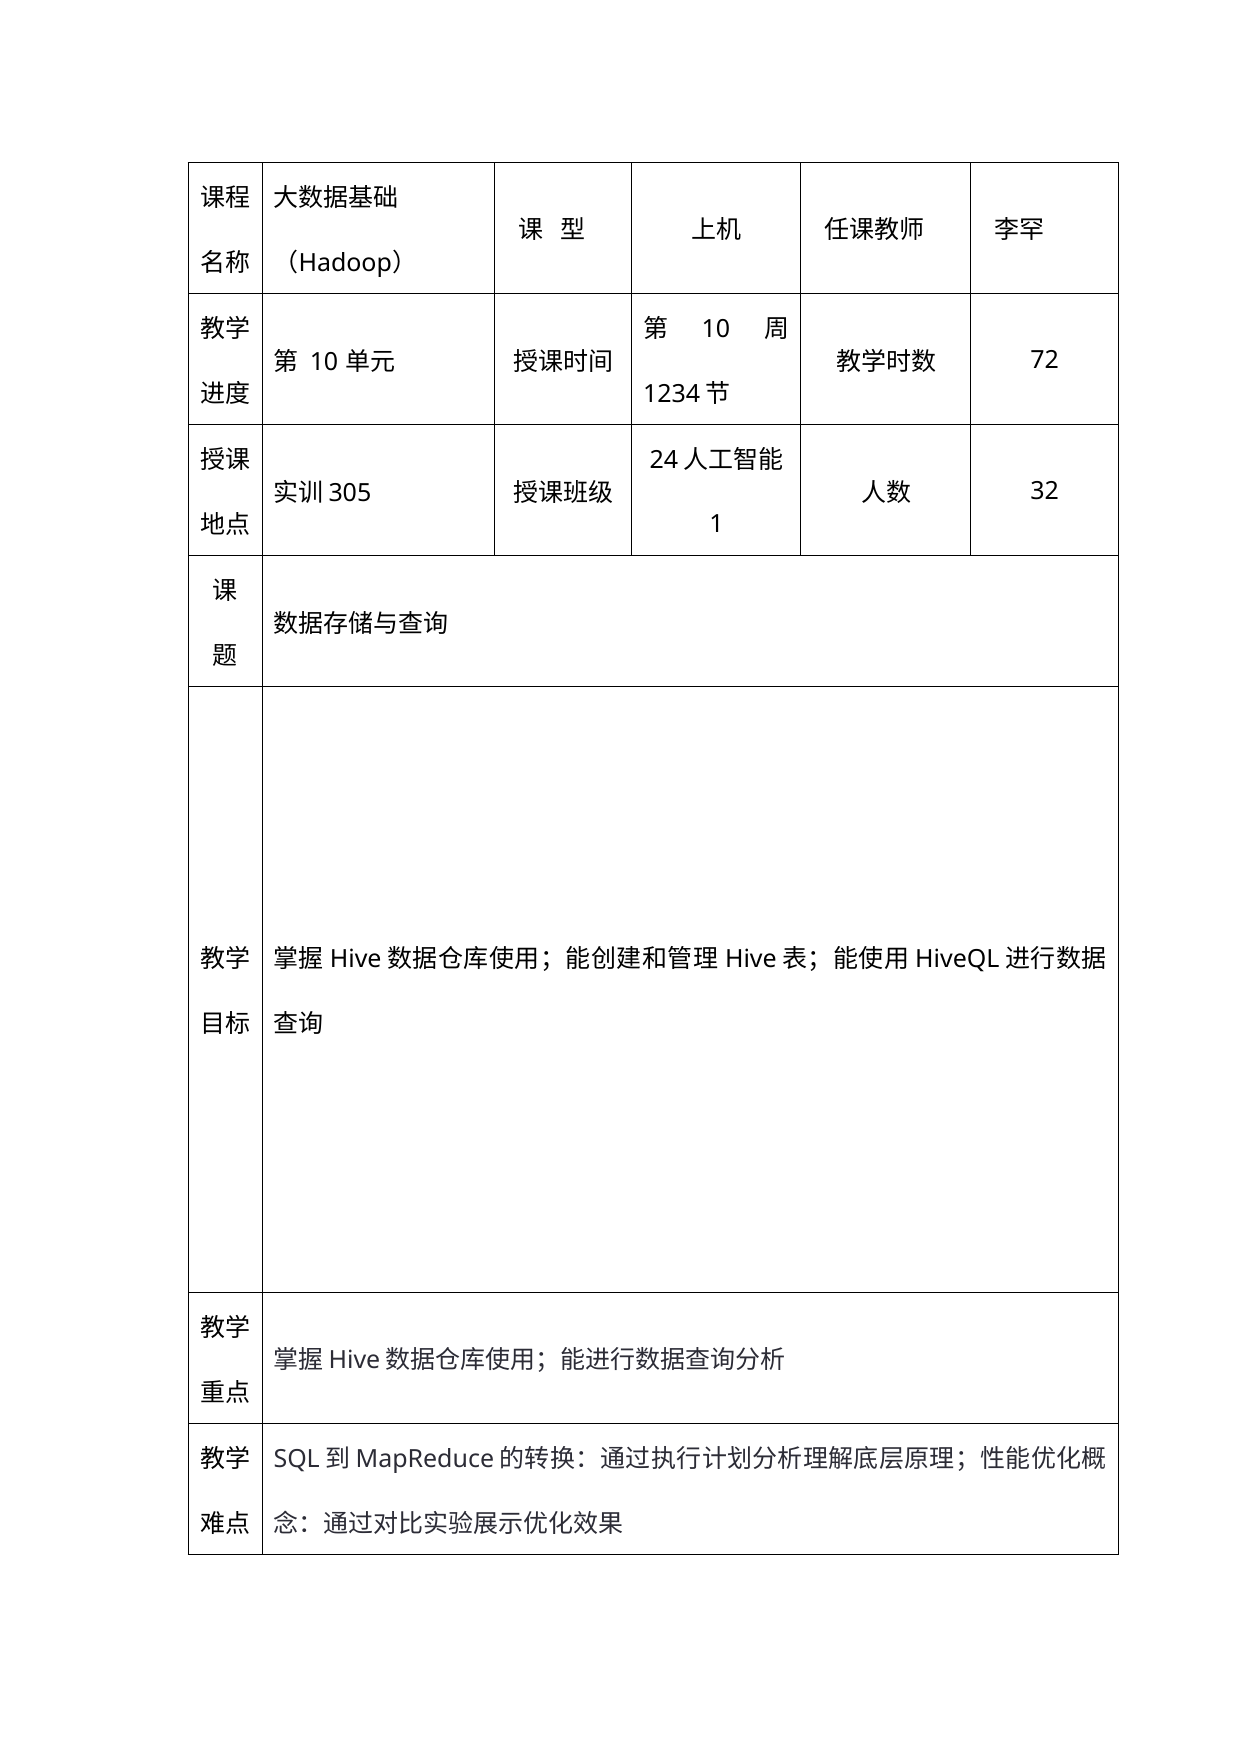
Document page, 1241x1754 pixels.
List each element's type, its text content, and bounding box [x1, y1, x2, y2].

table_cell 人数 [801, 425, 970, 555]
table_cell 第 10 单元 [263, 294, 494, 424]
table_cell 教学重点 [189, 1293, 262, 1423]
table_header 任课教师 [801, 163, 970, 293]
table_cell 教学目标 [189, 687, 262, 1292]
table_cell SQL到MapReduce的转换：通过执行计划分析理解底层原理；性能优化概念：通过对比实验展示优化效果 [263, 1424, 1118, 1554]
table_header 上机 [632, 163, 800, 293]
table_cell 掌握Hive数据仓库使用；能创建和管理Hive表；能使用HiveQL进行数据查询 [263, 687, 1118, 1292]
table_cell 第 10 周 1234节 [632, 294, 800, 424]
table_header 课 型 [495, 163, 631, 293]
table_cell 数据存储与查询 [263, 556, 1118, 686]
table_cell 24人工智能1 [632, 425, 800, 555]
table_header 李罕 [971, 163, 1118, 293]
table_cell 教学难点 [189, 1424, 262, 1554]
table_cell 授课班级 [495, 425, 631, 555]
table_cell 授课地点 [189, 425, 262, 555]
table_cell 授课时间 [495, 294, 631, 424]
table_cell 教学时数 [801, 294, 970, 424]
table_cell 32 [971, 425, 1118, 555]
table_header 课程名称 [189, 163, 262, 293]
table_cell 实训305 [263, 425, 494, 555]
table_cell 掌握Hive数据仓库使用；能进行数据查询分析 [263, 1293, 1118, 1423]
table_cell 教学进度 [189, 294, 262, 424]
table_cell 72 [971, 294, 1118, 424]
table_header 大数据基础（Hadoop） [263, 163, 494, 293]
table_cell 课 题 [189, 556, 262, 686]
